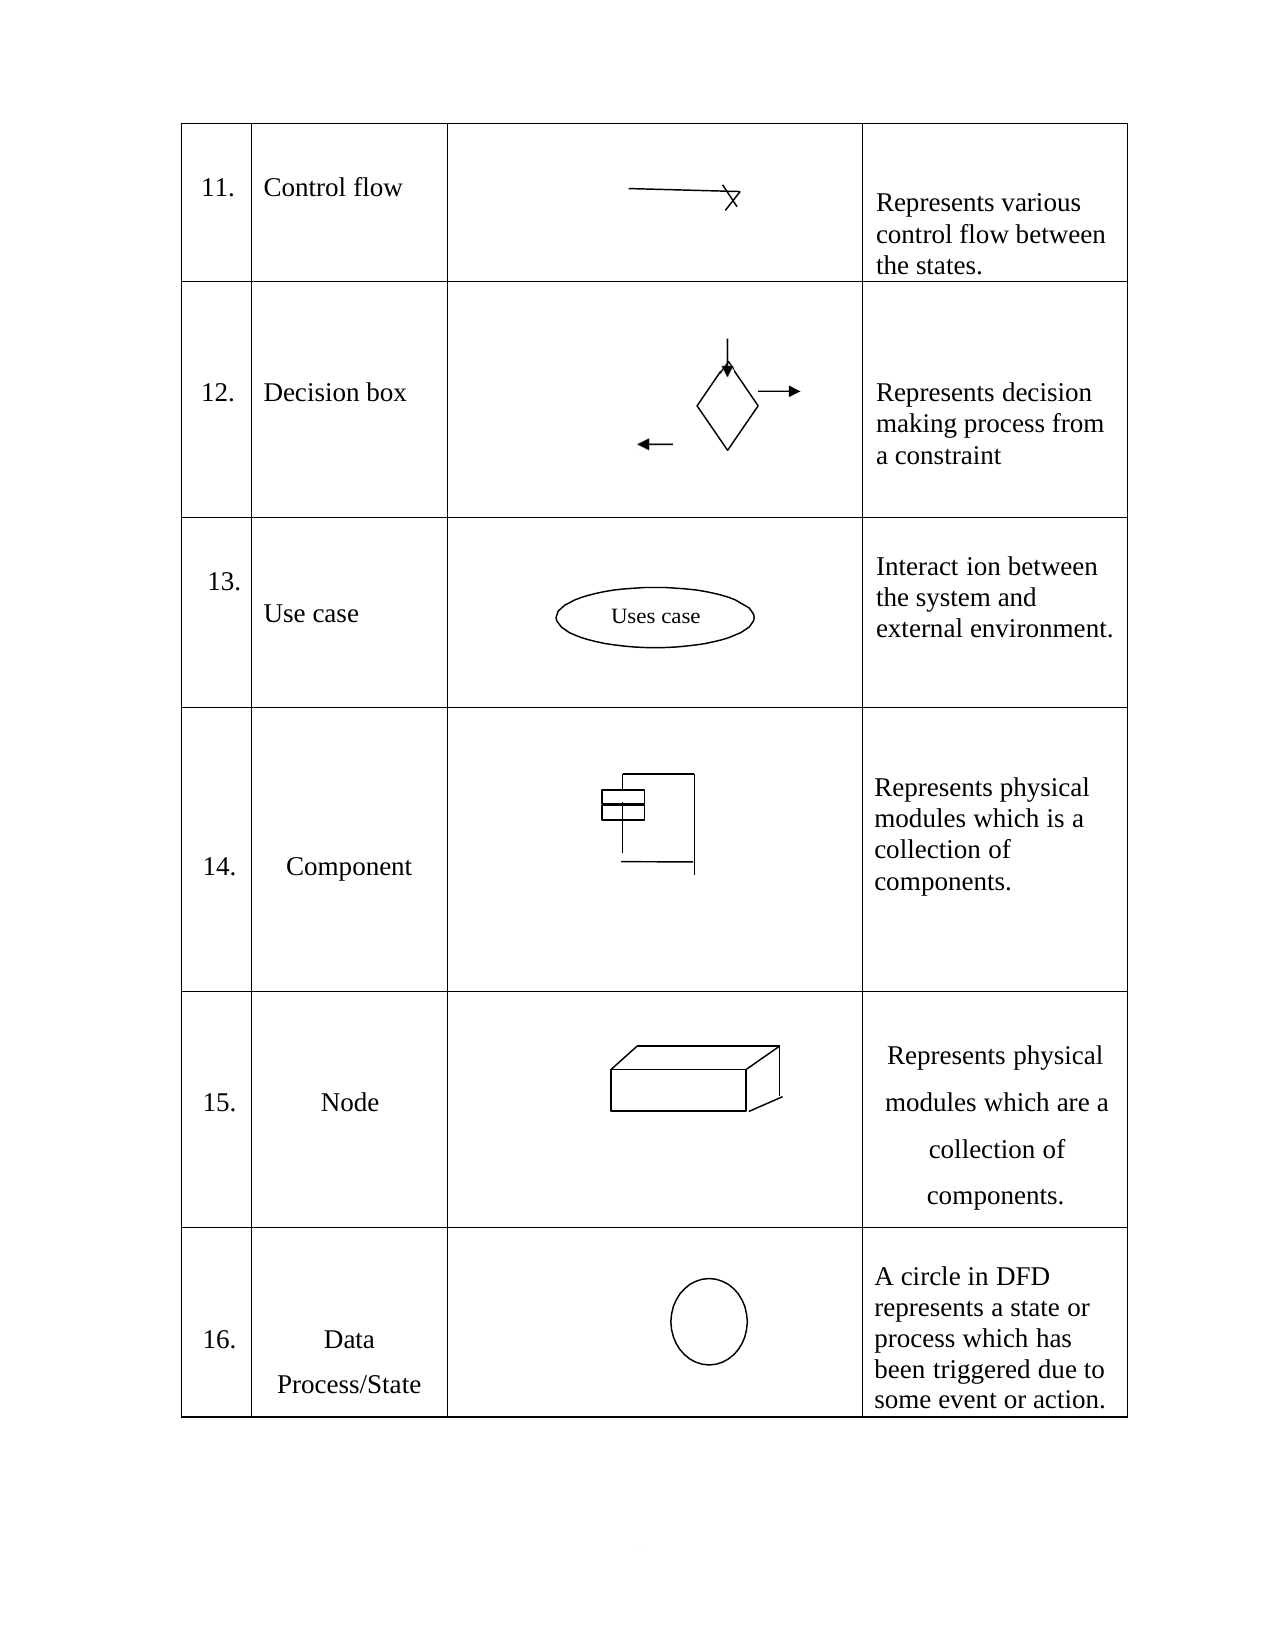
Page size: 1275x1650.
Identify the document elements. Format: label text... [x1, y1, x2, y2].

table_cell 15. [182, 992, 251, 1227]
table_header [448, 124, 862, 281]
table_cell Use case [252, 518, 447, 707]
table_cell Decision box [252, 282, 447, 517]
table_cell Node [252, 992, 447, 1227]
table_cell 13. [182, 518, 251, 707]
table_cell Data Process/State [252, 1228, 447, 1416]
table_cell [448, 1228, 862, 1416]
table_cell 12. [182, 282, 251, 517]
table_cell Interact ion between the system and external environment. [863, 518, 1127, 707]
table_cell [448, 282, 862, 517]
table_cell Represents physical modules which are a collection of components. [863, 992, 1127, 1227]
table_cell Represents decision making process from a constraint [863, 282, 1127, 517]
table_cell Uses case [448, 518, 862, 707]
picture [636, 437, 674, 451]
table_header Represents various control flow between the states. [863, 124, 1127, 281]
table_header 11. [182, 124, 251, 281]
table_cell A circle in DFD represents a state or process which has been triggered due to some event or action. [863, 1228, 1127, 1416]
table_cell [448, 992, 862, 1227]
table_cell 16. [182, 1228, 251, 1416]
table_header Control flow [252, 124, 447, 281]
table_cell Component [252, 708, 447, 991]
table_cell 14. [182, 708, 251, 991]
table_cell Represents physical modules which is a collection of components. [863, 708, 1127, 991]
table_cell [448, 708, 862, 991]
